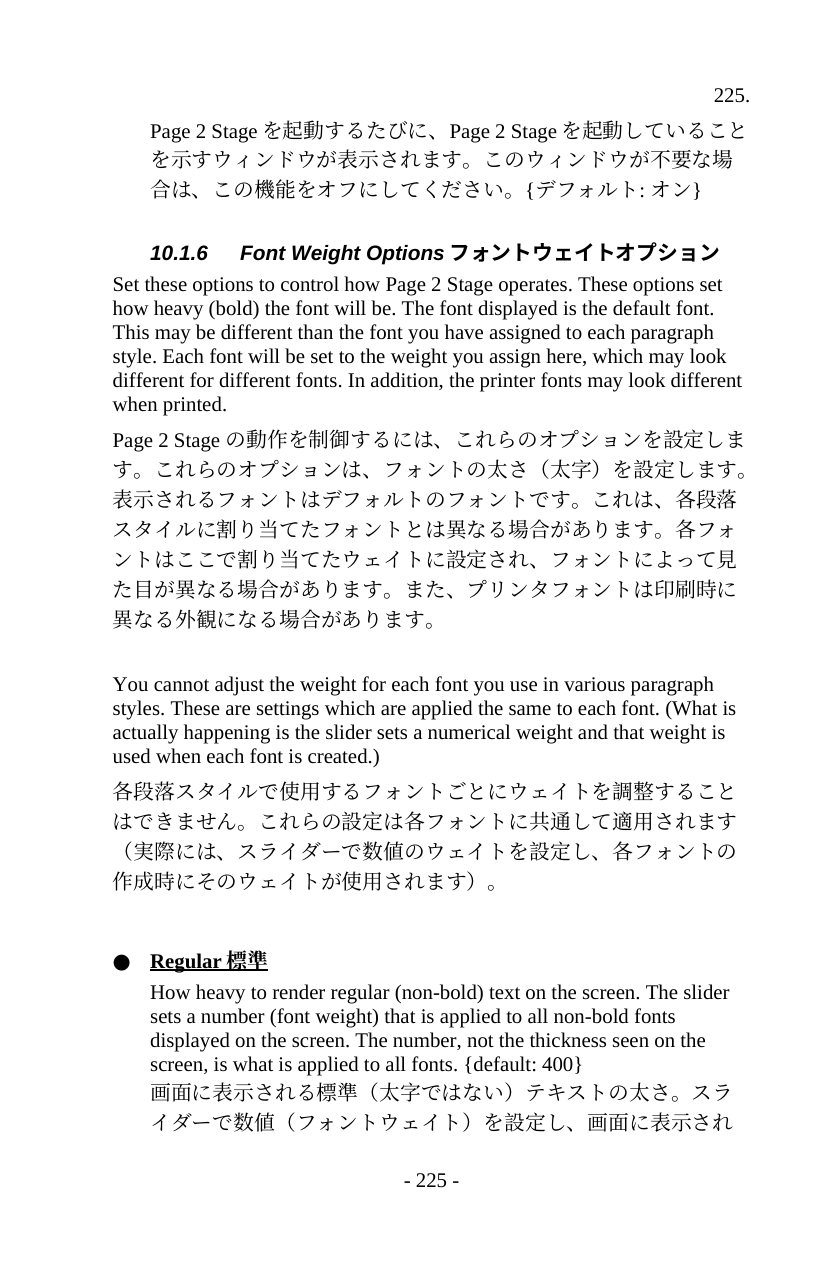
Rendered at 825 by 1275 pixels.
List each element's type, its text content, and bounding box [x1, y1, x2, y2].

subtitle Font Weight Optionsフォントウェイトオプション [150, 240, 736, 264]
text You cannot adjust the weight for each font you use in various paragraph styles. These are settings which are applied the same to each font. (What is actually happening is the slider sets a numerical weight and that weight is used when each font is created.) [112, 672, 750, 768]
text Set these options to control how Page 2 Stage operates. These options set how heavy (bold) the font will be. The font displayed is the default font. This may be different than the font you have assigned to each paragraph style. Each font will be set to the weight you assign here, which may look different for different fonts. In addition, the printer fonts may look different when printed. [112, 272, 750, 416]
list Regular標準 [112, 937, 750, 980]
text Page 2 Stage の動作を制御するには、これらのオプションを設定します。これらのオプションは、フォントの太さ（太字）を設定します。表示されるフォントはデフォルトのフォントです。これは、各段落スタイルに割り当てたフォントとは異なる場合があります。各フォントはここで割り当てたウェイトに設定され、フォントによって見た目が異なる場合があります。また、プリンタフォントは印刷時に異なる外観になる場合があります。 [112, 424, 750, 633]
text 各段落スタイルで使用するフォントごとにウェイトを調整することはできません。これらの設定は各フォントに共通して適用されます（実際には、スライダーで数値のウェイトを設定し、各フォントの作成時にそのウェイトが使用されます）。 [112, 776, 750, 895]
text Page 2 Stageを起動するたびに、Page 2 Stageを起動していることを示すウィンドウが表示されます。このウィンドウが不要な場合は、この機能をオフにしてください。{デフォルト: オン} [150, 114, 750, 204]
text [150, 1076, 750, 1136]
text How heavy to render regular (non-bold) text on the screen. The slider sets a number (font weight) that is applied to all non-bold fonts displayed on the screen. The number, not the thickness seen on the screen, is what is applied to all fonts. {default: 400} [150, 980, 750, 1076]
